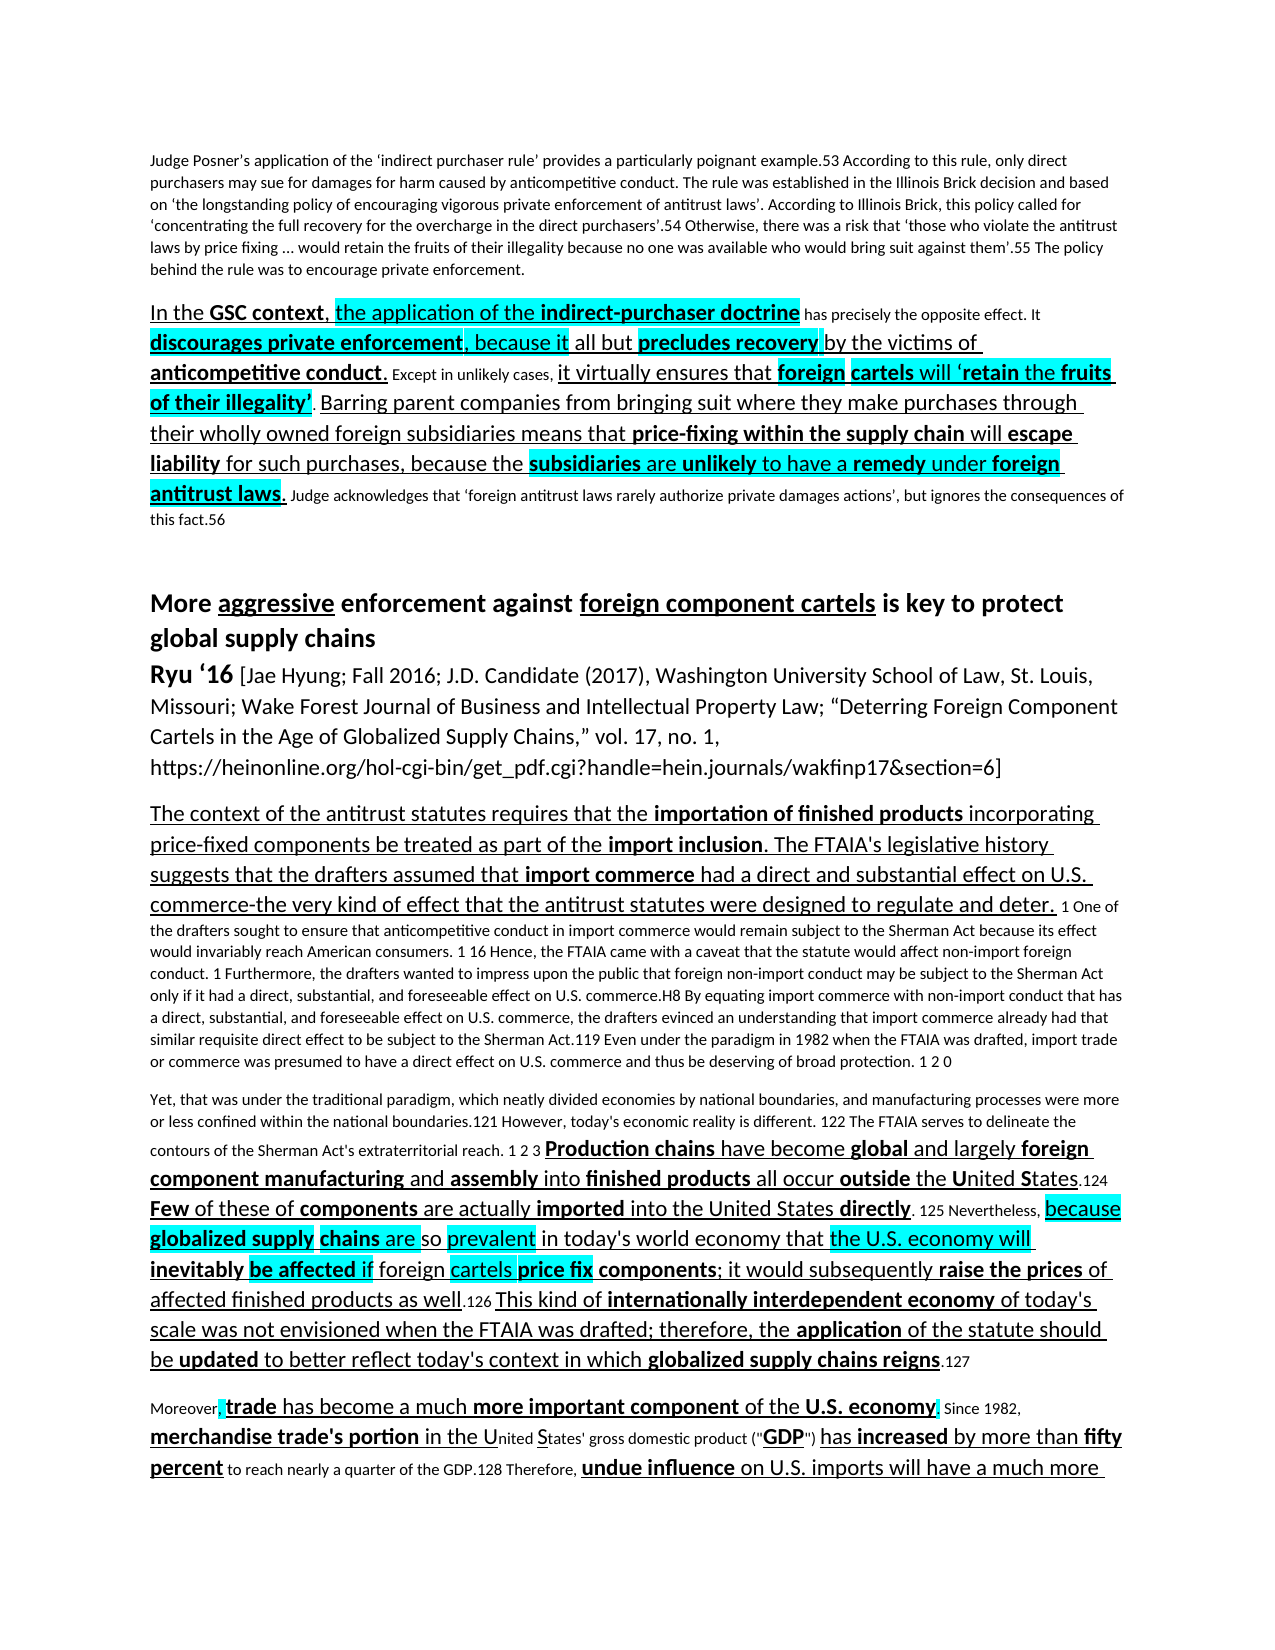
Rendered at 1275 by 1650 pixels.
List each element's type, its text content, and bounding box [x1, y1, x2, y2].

subtitle More aggressive enforcement against foreign component cartels is key to protect global supply chains [150, 586, 1125, 654]
text Yet, that was under the traditional paradigm, which neatly divided economies by national boundaries, and manufacturing processes were more or less confined within the national boundaries.121 However, today's economic reality is different. 122 The FTAIA serves to delineate the contours of the Sherman Act's extraterritorial reach. 1 2 3 Production chains have become global and largely foreign component manufacturing and assembly into finished products all occur outside the United States.124 Few of these of components are actually imported into the United States directly. 125 Nevertheless, because globalized supply chains are so prevalent in today's world economy that the U.S. economy will inevitably be affected if foreign cartels price fix components; it would subsequently raise the prices of affected finished products as well.126 This kind of internationally interdependent economy of today's scale was not envisioned when the FTAIA was drafted; therefore, the application of the statute should be updated to better reflect today's context in which globalized supply chains reigns.127 [150, 1089, 1125, 1373]
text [150, 1392, 1125, 1481]
text Judge Posner’s application of the ‘indirect purchaser rule’ provides a particularly poignant example.53 According to this rule, only direct purchasers may sue for damages for harm caused by anticompetitive conduct. The rule was established in the Illinois Brick decision and based on ‘the longstanding policy of encouraging vigorous private enforcement of antitrust laws’. According to Illinois Brick, this policy called for ‘concentrating the full recovery for the overcharge in the direct purchasers’.54 Otherwise, there was a risk that ‘those who violate the antitrust laws by price fixing ... would retain the fruits of their illegality because no one was available who would bring suit against them’.55 The policy behind the rule was to encourage private enforcement. [150, 150, 1125, 280]
text Ryu ‘16 [Jae Hyung; Fall 2016; J.D. Candidate (2017), Washington University School of Law, St. Louis, Missouri; Wake Forest Journal of Business and Intellectual Property Law; “Deterring Foreign Component Cartels in the Age of Globalized Supply Chains,” vol. 17, no. 1, https://heinonline.org/hol-cgi-bin/get_pdf.cgi?handle=hein.journals/wakfinp17&section=6] [150, 657, 1125, 781]
text The context of the antitrust statutes requires that the importation of finished products incorporating price-fixed components be treated as part of the import inclusion. The FTAIA's legislative history suggests that the drafters assumed that import commerce had a direct and substantial effect on U.S. commerce-the very kind of effect that the antitrust statutes were designed to regulate and deter. 1 One of the drafters sought to ensure that anticompetitive conduct in import commerce would remain subject to the Sherman Act because its effect would invariably reach American consumers. 1 16 Hence, the FTAIA came with a caveat that the statute would affect non-import foreign conduct. 1 Furthermore, the drafters wanted to impress upon the public that foreign non-import conduct may be subject to the Sherman Act only if it had a direct, substantial, and foreseeable effect on U.S. commerce.H8 By equating import commerce with non-import conduct that has a direct, substantial, and foreseeable effect on U.S. commerce, the drafters evinced an understanding that import commerce already had that similar requisite direct effect to be subject to the Sherman Act.119 Even under the paradigm in 1982 when the FTAIA was drafted, import trade or commerce was presumed to have a direct effect on U.S. commerce and thus be deserving of broad protection. 1 2 0 [150, 799, 1125, 1071]
text In the GSC context, the application of the indirect-purchaser doctrine has precisely the opposite effect. It discourages private enforcement, because it all but precludes recovery by the victims of anticompetitive conduct. Except in unlikely cases, it virtually ensures that foreign cartels will ‘retain the fruits of their illegality’. Barring parent companies from bringing suit where they make purchases through their wholly owned foreign subsidiaries means that price-fixing within the supply chain will escape liability for such purchases, because the subsidiaries are unlikely to have a remedy under foreign antitrust laws. Judge acknowledges that ‘foreign antitrust laws rarely authorize private damages actions’, but ignores the consequences of this fact.56 [150, 298, 1125, 529]
